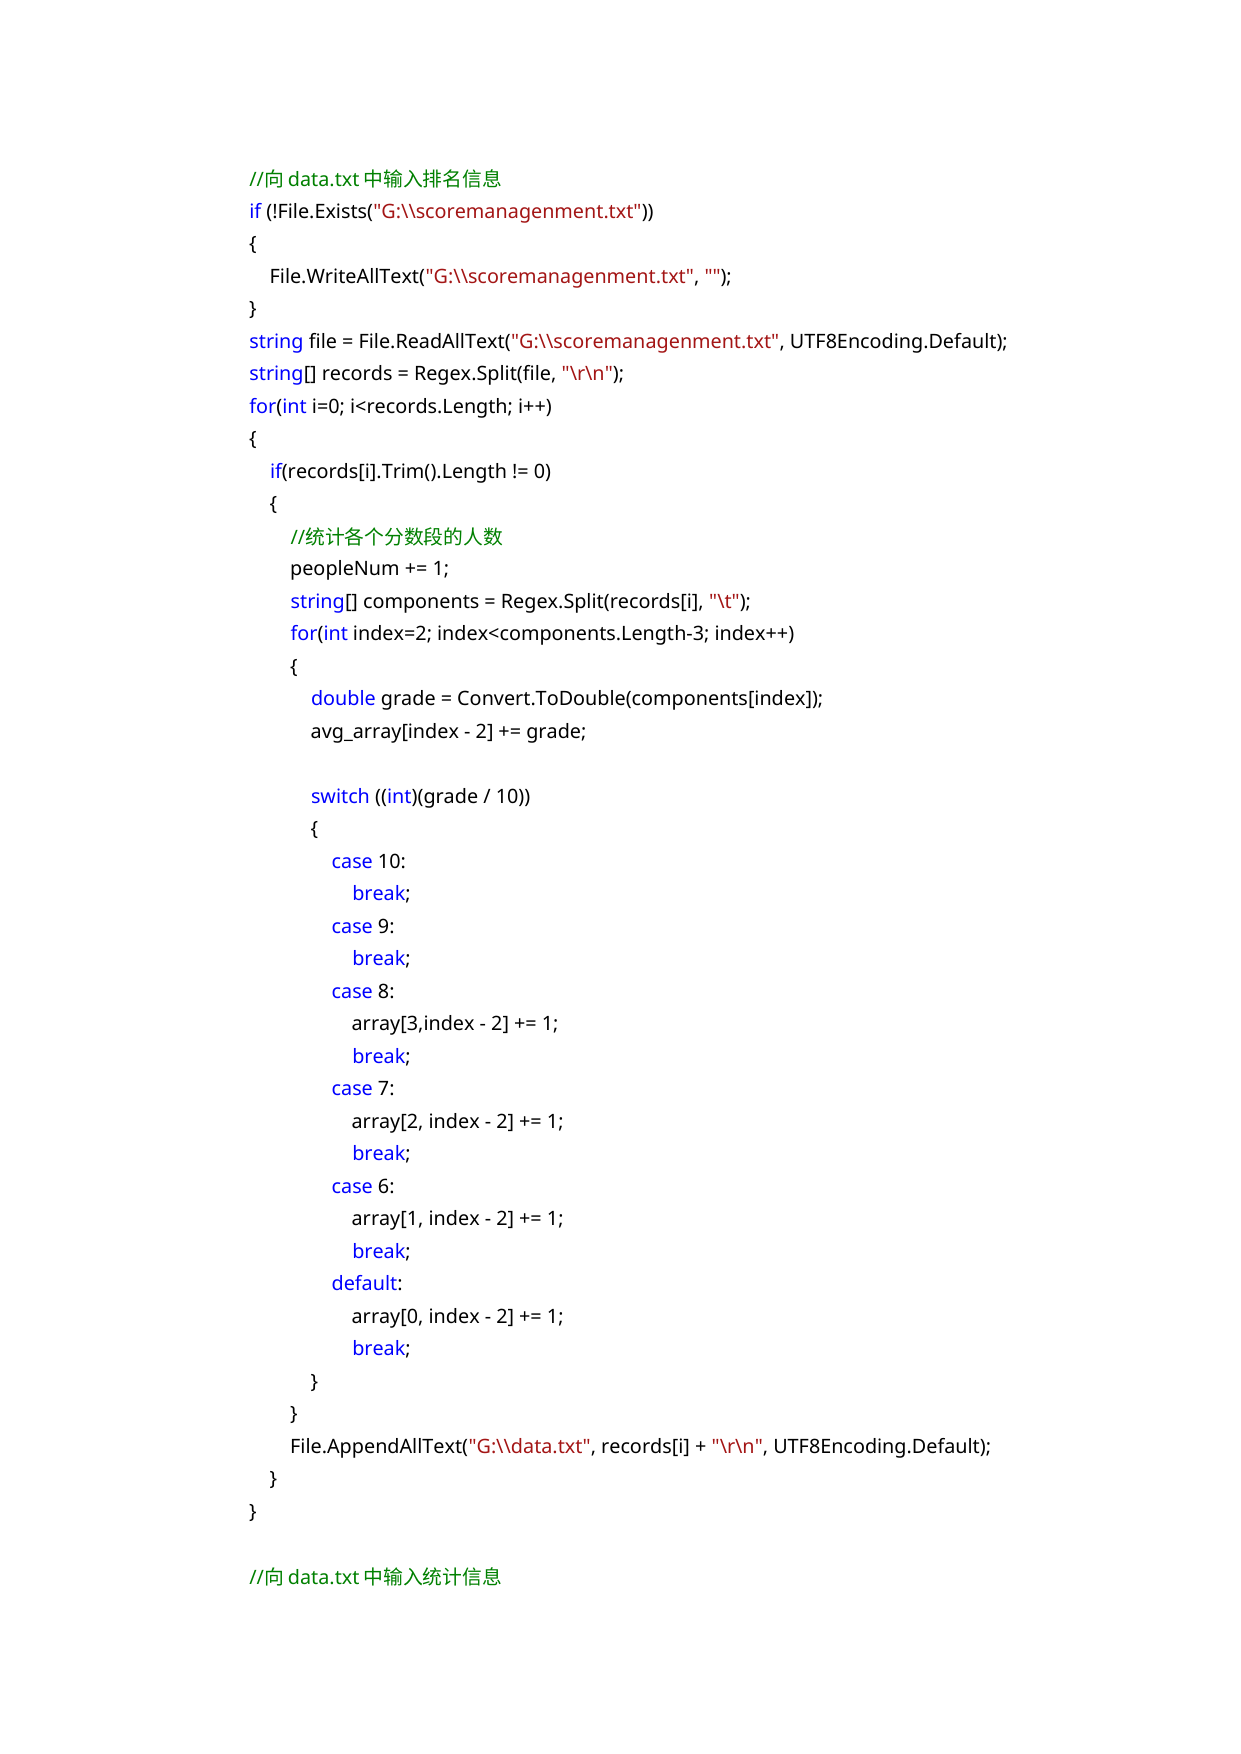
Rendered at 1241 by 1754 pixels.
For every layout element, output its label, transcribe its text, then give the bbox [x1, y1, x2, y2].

text } [187, 1462, 1053, 1494]
text { [187, 487, 1053, 519]
text string file = File.ReadAllText("G:\\scoremanagenment.txt", UTF8Encoding.Default); [187, 324, 1053, 357]
text { [187, 649, 1053, 682]
text array[1, index - 2] += 1; [187, 1202, 1053, 1234]
text break; [187, 1039, 1053, 1072]
text array[0, index - 2] += 1; [187, 1299, 1053, 1332]
text case 6: [187, 1169, 1053, 1202]
text } [187, 1364, 1053, 1397]
text for(int index=2; index<components.Length-3; index++) [187, 617, 1053, 649]
text avg_array[index - 2] += grade; [187, 714, 1053, 747]
text { [187, 227, 1053, 259]
text { [187, 812, 1053, 844]
text break; [187, 1332, 1053, 1364]
text case 9: [187, 909, 1053, 942]
text break; [187, 877, 1053, 909]
text if (!File.Exists("G:\\scoremanagenment.txt")) [187, 194, 1053, 227]
text //向data.txt中输入统计信息 [187, 1559, 1053, 1592]
text File.AppendAllText("G:\\data.txt", records[i] + "\r\n", UTF8Encoding.Default); [187, 1429, 1053, 1462]
text } [187, 1397, 1053, 1429]
text File.WriteAllText("G:\\scoremanagenment.txt", ""); [187, 259, 1053, 292]
text { [187, 422, 1053, 454]
text break; [187, 1137, 1053, 1169]
text peopleNum += 1; [187, 552, 1053, 584]
text case 8: [187, 974, 1053, 1007]
text break; [187, 942, 1053, 974]
text if(records[i].Trim().Length != 0) [187, 454, 1053, 487]
text case 10: [187, 844, 1053, 877]
text array[2, index - 2] += 1; [187, 1104, 1053, 1137]
text array[3,index - 2] += 1; [187, 1007, 1053, 1039]
text //统计各个分数段的人数 [187, 519, 1053, 552]
text switch ((int)(grade / 10)) [187, 779, 1053, 812]
text //向data.txt中输入排名信息 [187, 162, 1053, 194]
text for(int i=0; i<records.Length; i++) [187, 389, 1053, 422]
text break; [187, 1234, 1053, 1267]
text default: [187, 1267, 1053, 1299]
text string[] records = Regex.Split(file, "\r\n"); [187, 357, 1053, 389]
text case 7: [187, 1072, 1053, 1104]
text double grade = Convert.ToDouble(components[index]); [187, 682, 1053, 714]
text } [187, 292, 1053, 324]
text } [187, 1494, 1053, 1527]
text string[] components = Regex.Split(records[i], "\t"); [187, 584, 1053, 617]
